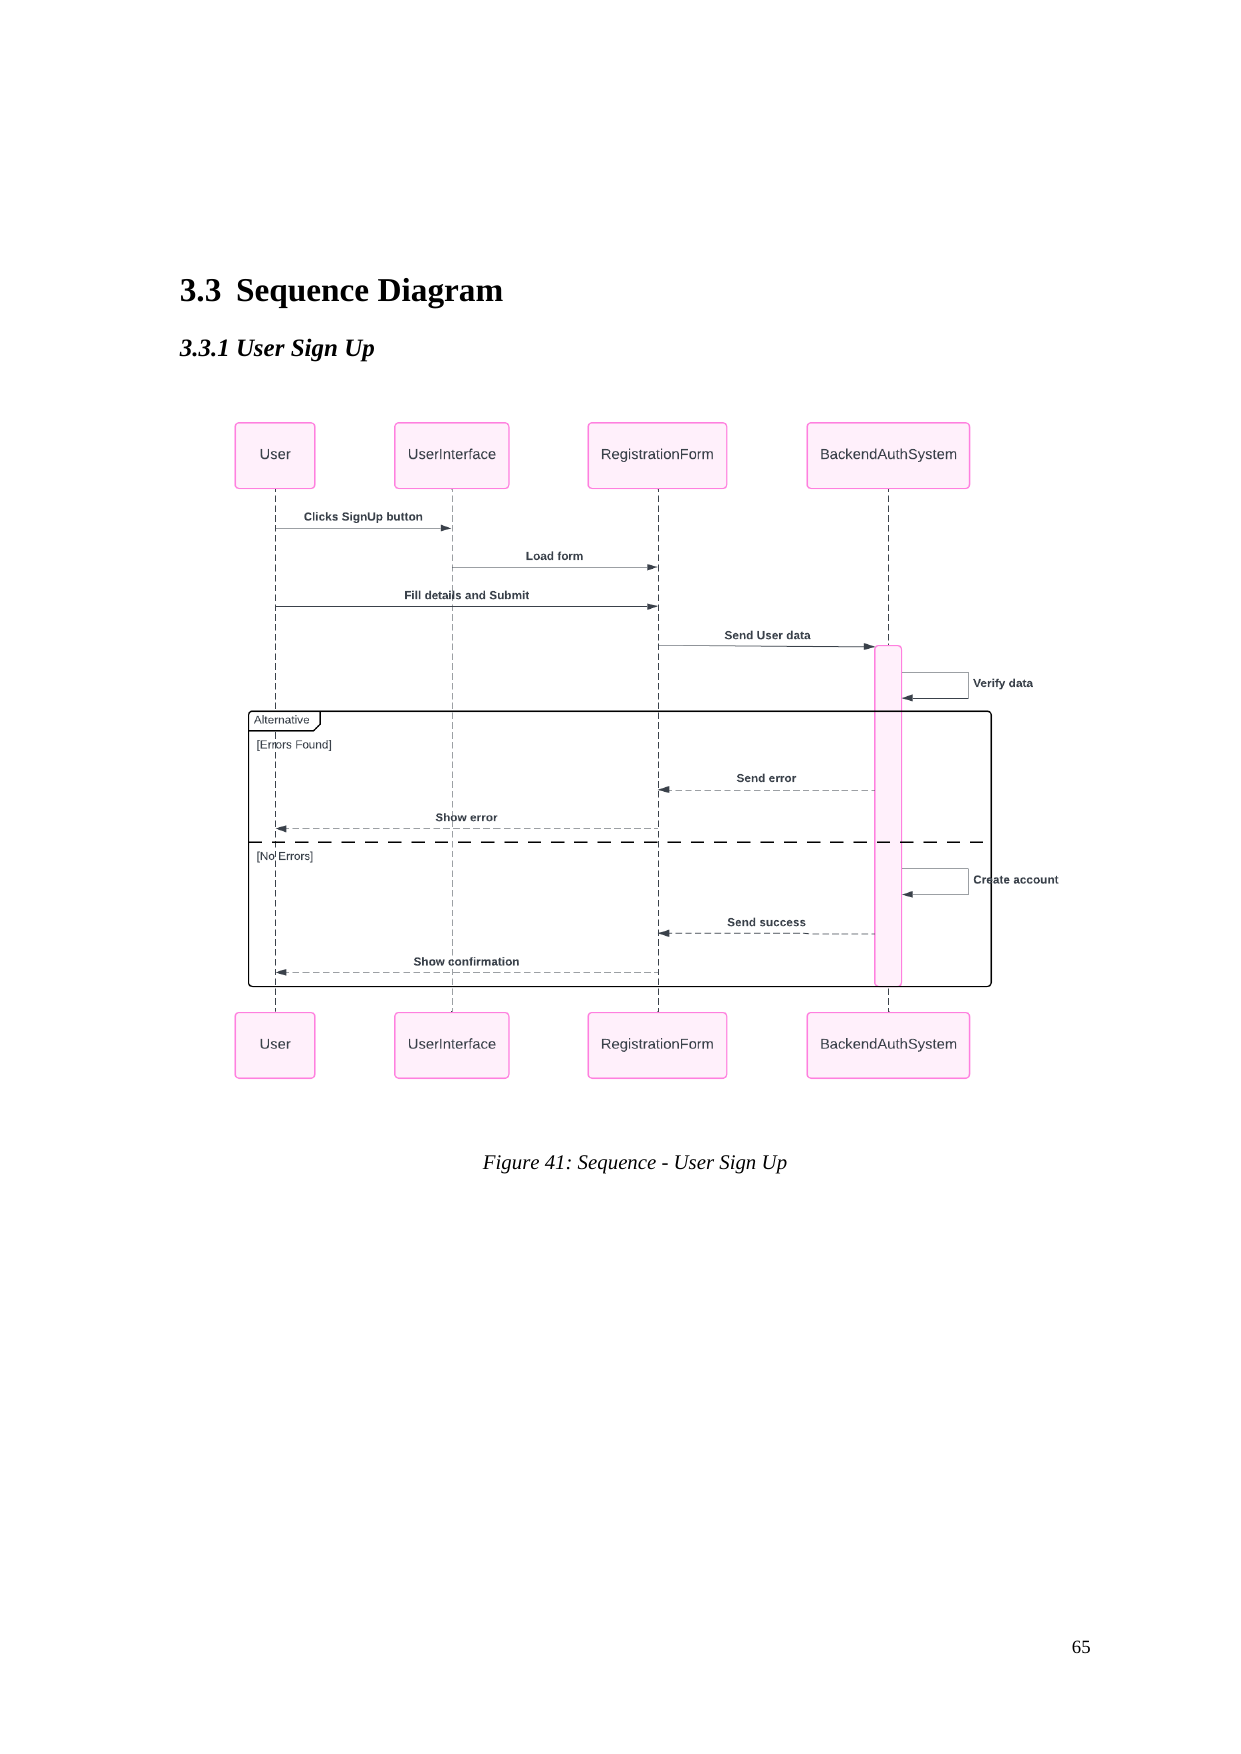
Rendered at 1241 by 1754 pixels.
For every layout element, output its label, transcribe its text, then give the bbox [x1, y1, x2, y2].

subtitle Sequence Diagram [179, 270, 1090, 308]
picture [179, 374, 1088, 1125]
subtitle User Sign Up [179, 333, 1090, 362]
